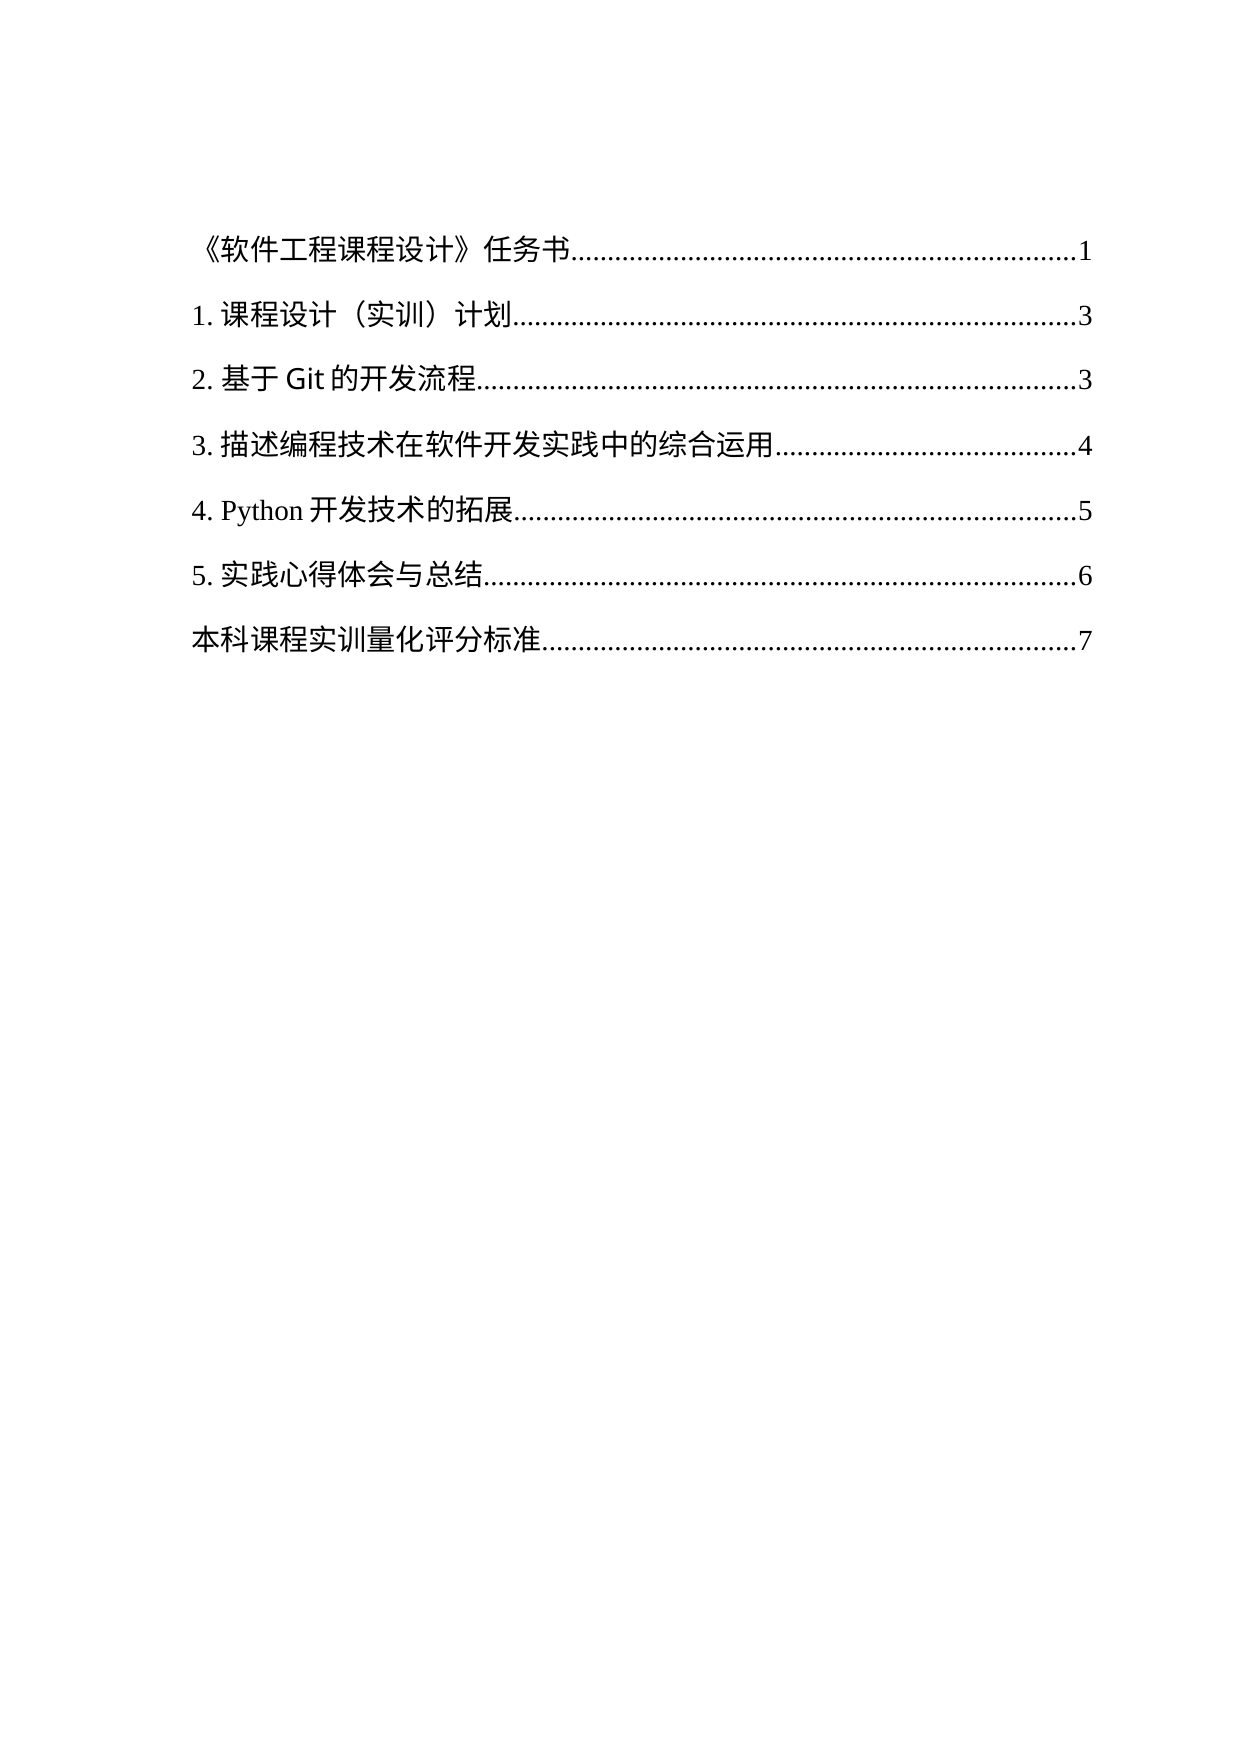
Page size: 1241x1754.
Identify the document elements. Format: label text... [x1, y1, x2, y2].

text 1. 课程设计（实训）计划 3 [191, 280, 1092, 345]
text 5. 实践心得体会与总结 6 [191, 540, 1092, 605]
text 2. 基于Git的开发流程 3 [191, 345, 1092, 410]
text 3. 描述编程技术在软件开发实践中的综合运用 4 [191, 410, 1092, 475]
text 4. Python开发技术的拓展 5 [191, 475, 1092, 540]
text 本科课程实训量化评分标准 7 [191, 605, 1092, 670]
text 《软件工程课程设计》任务书 1 [191, 215, 1092, 280]
